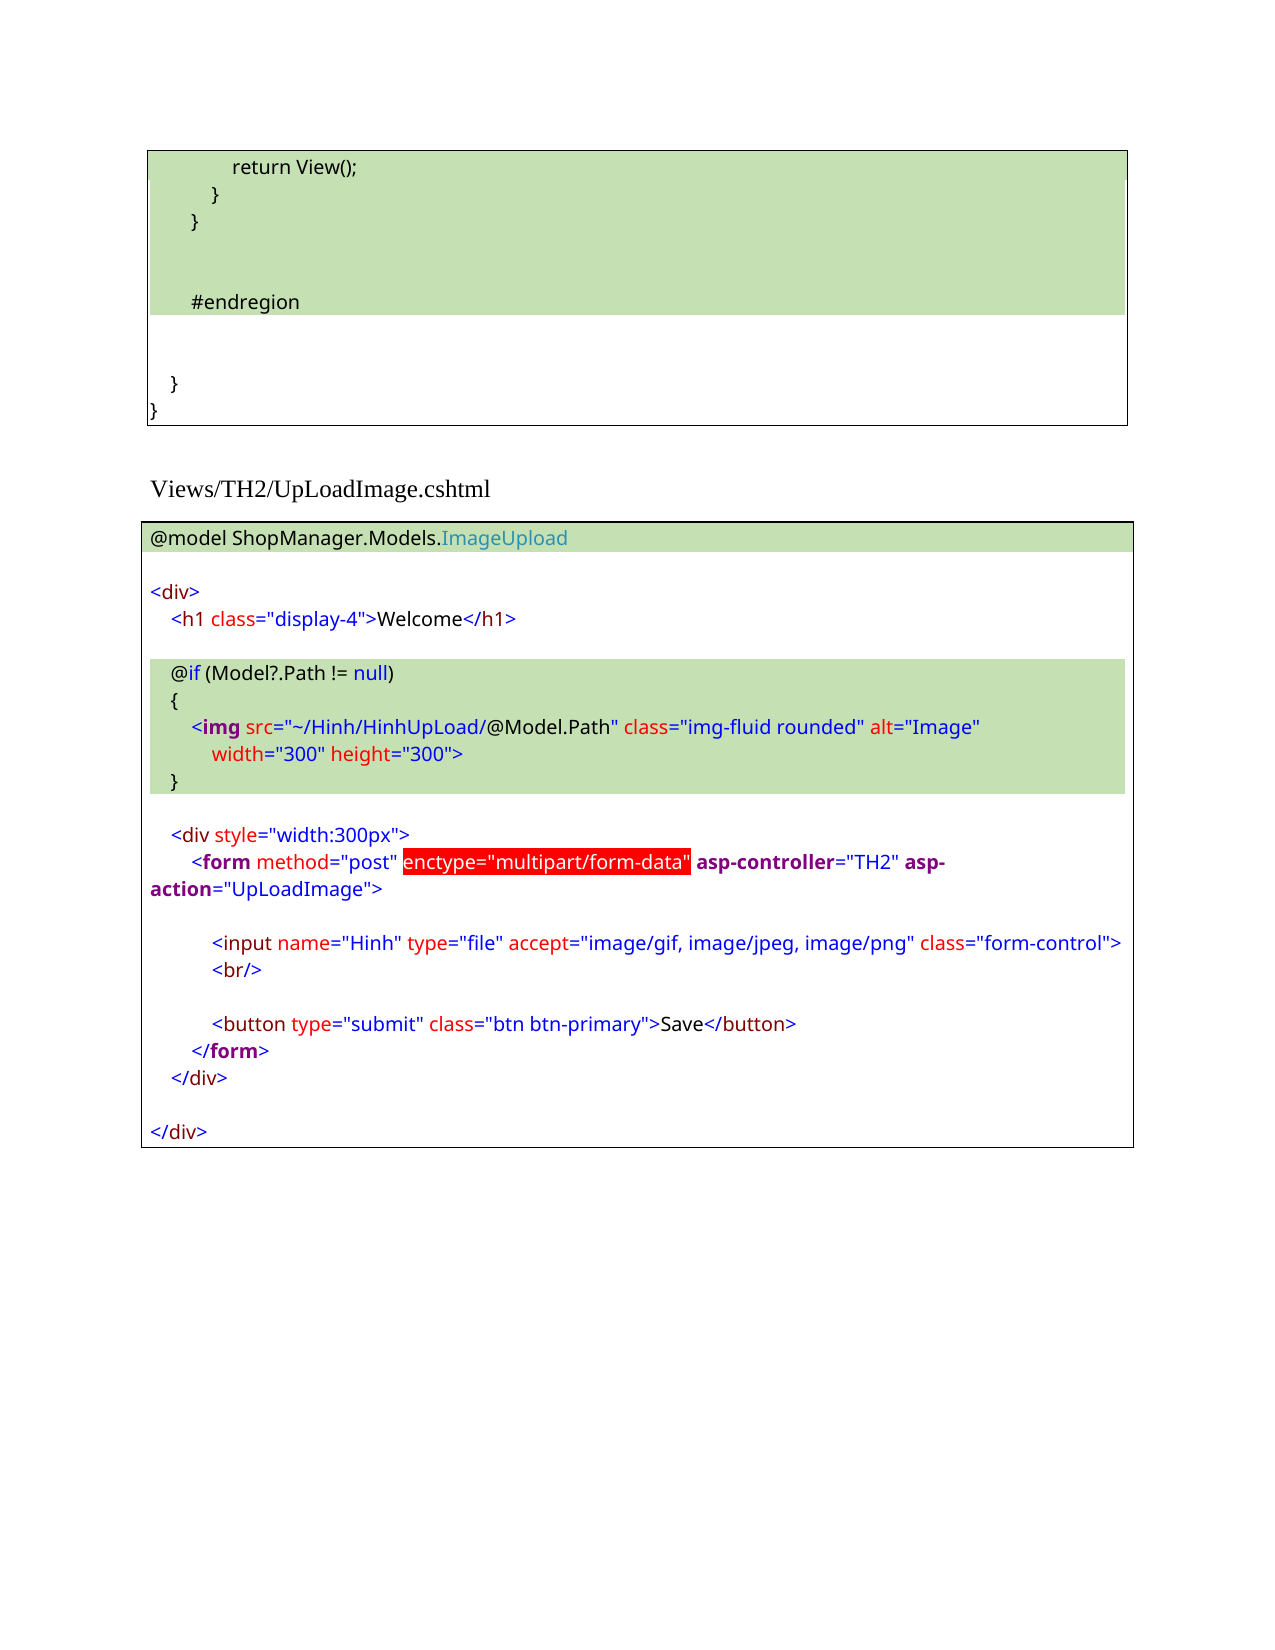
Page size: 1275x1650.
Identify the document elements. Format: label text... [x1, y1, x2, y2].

text <br/> [150, 956, 1125, 983]
text <h1 class="display-4">Welcome</h1> [150, 606, 1125, 632]
text </div> [150, 1064, 1125, 1091]
text } [150, 767, 1125, 794]
text } [148, 393, 1127, 425]
text @model ShopManager.Models.ImageUpload [142, 523, 1133, 552]
text } [150, 207, 1125, 234]
text } [150, 369, 1125, 393]
text </div> [142, 1115, 1133, 1147]
text <div> [150, 578, 1125, 606]
text <div style="width:300px"> [150, 821, 1125, 848]
text <form method="post" enctype="multipart/form-data" asp-controller="TH2" asp-action="UpLoadImage"> [150, 848, 1125, 902]
text } [150, 180, 1125, 207]
text <button type="submit" class="btn btn-primary">Save</button> [150, 1010, 1125, 1037]
text @if (Model?.Path != null) [150, 659, 1125, 686]
text Views/TH2/UpLoadImage.cshtml [150, 474, 1125, 502]
text return View(); [148, 151, 1127, 180]
text <img src="~/Hinh/HinhUpLoad/@Model.Path" class="img-fluid rounded" alt="Image" [150, 713, 1125, 740]
text #endregion [150, 288, 1125, 315]
text <input name="Hinh" type="file" accept="image/gif, image/jpeg, image/png" class="form-control"> [150, 929, 1125, 956]
text width="300" height="300"> [150, 740, 1125, 767]
text { [150, 686, 1125, 713]
text </form> [150, 1037, 1125, 1064]
